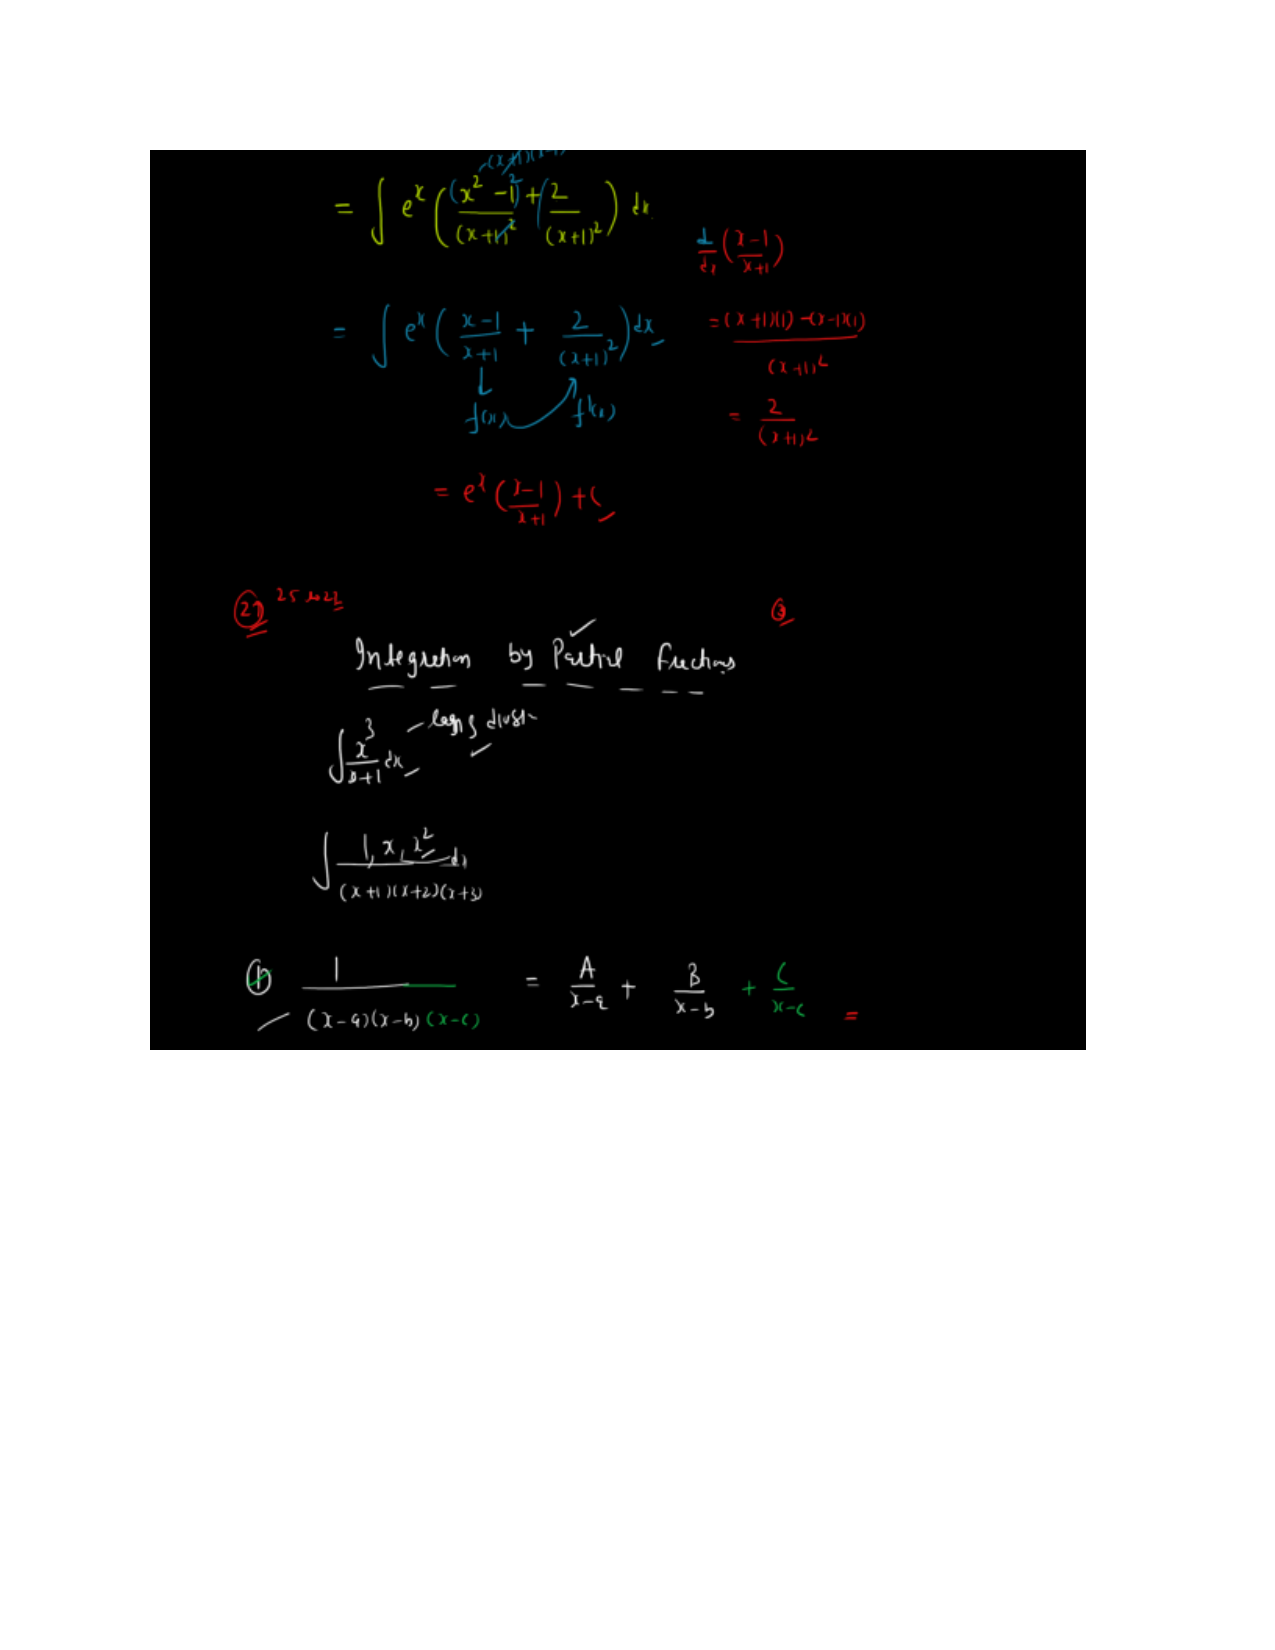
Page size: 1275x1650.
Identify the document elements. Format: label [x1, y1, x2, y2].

picture [150, 150, 1086, 1050]
